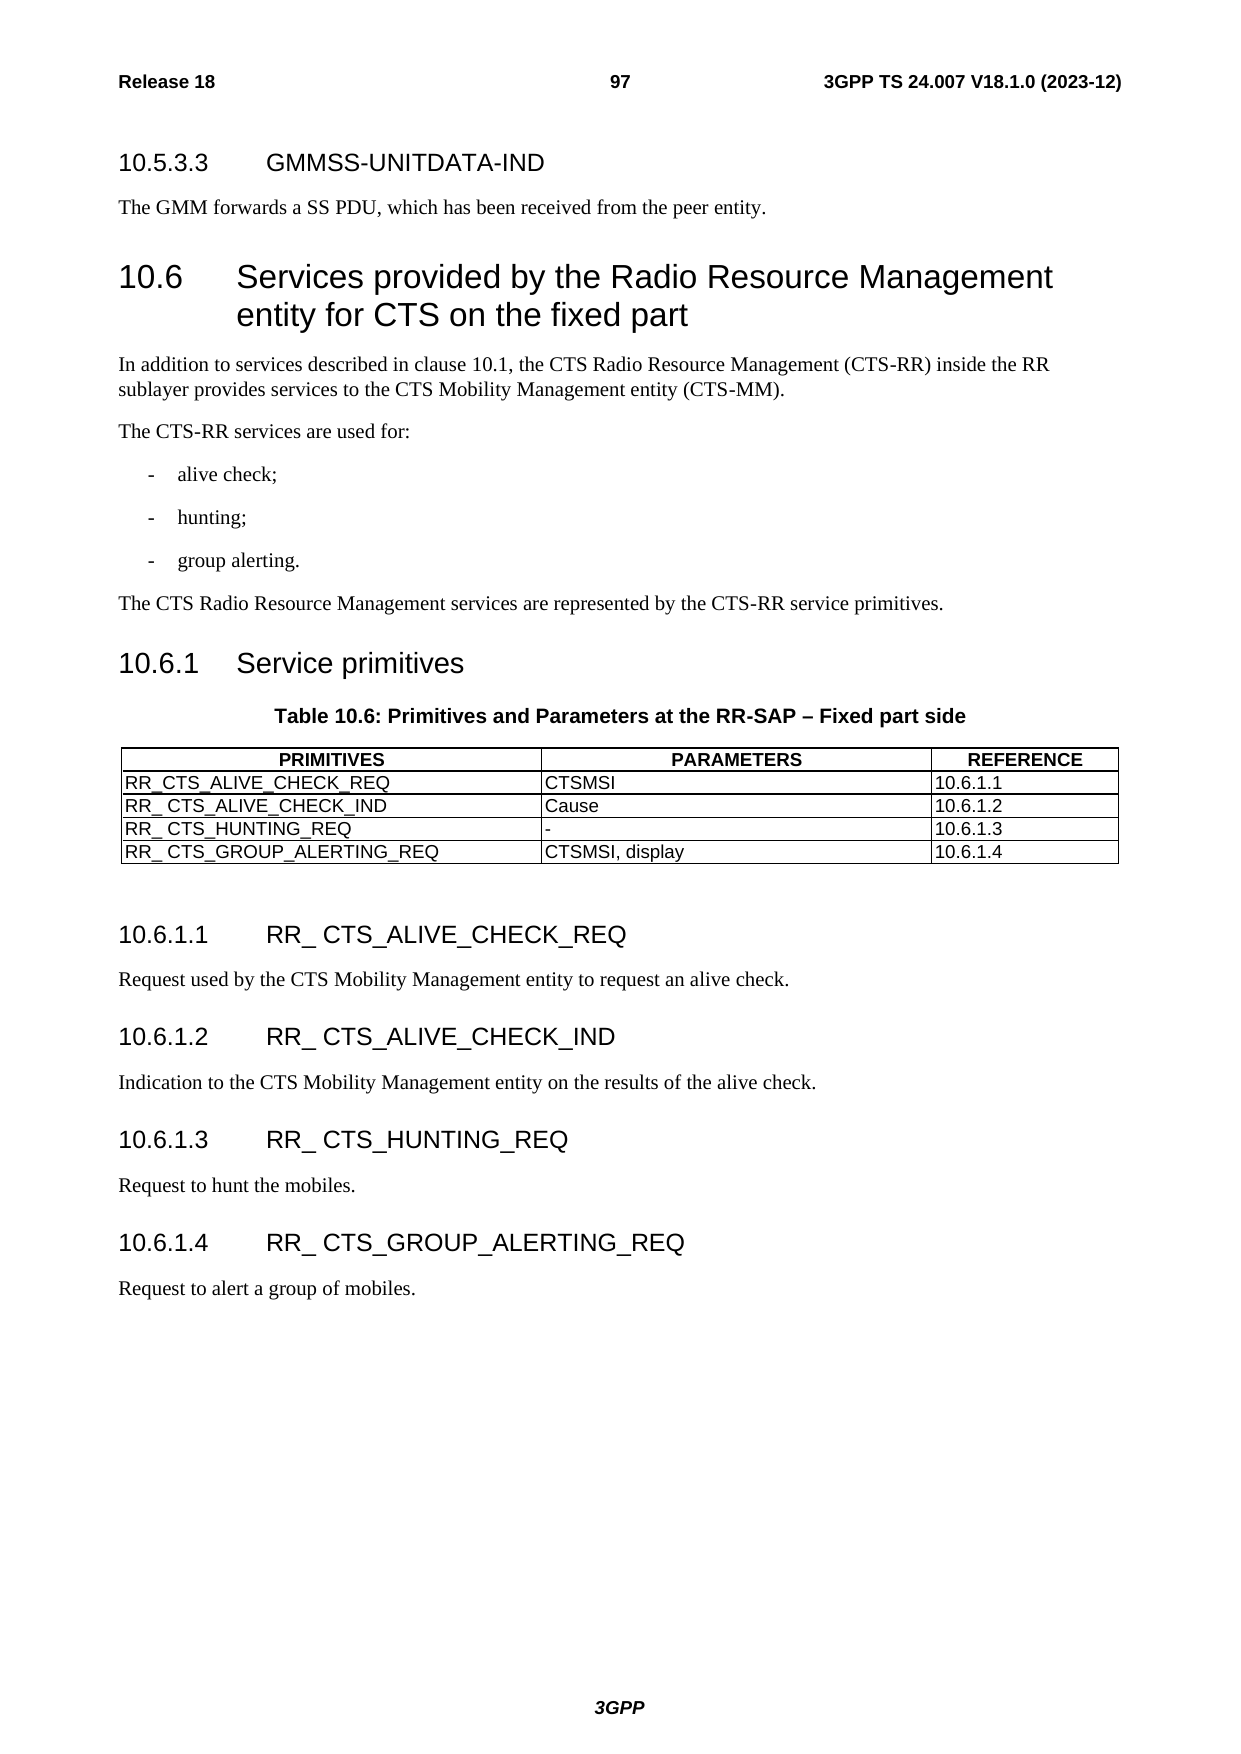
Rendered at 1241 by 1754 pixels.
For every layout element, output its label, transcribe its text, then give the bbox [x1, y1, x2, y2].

text - hunting; [148, 505, 1122, 529]
subtitle 10.6 Services provided by the Radio Resource Management entity for CTS on the fixed part [118, 257, 1122, 334]
text Indication to the CTS Mobility Management entity on the results of the alive check. [118, 1070, 1122, 1094]
subtitle 10.6.1.2 RR_ CTS_ALIVE_CHECK_IND [118, 1022, 1122, 1051]
text - group alerting. [148, 548, 1122, 572]
text The CTS Radio Resource Management services are represented by the CTS-RR service primitives. [118, 591, 1122, 614]
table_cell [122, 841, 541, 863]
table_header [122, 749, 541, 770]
text - alive check; [148, 462, 1122, 486]
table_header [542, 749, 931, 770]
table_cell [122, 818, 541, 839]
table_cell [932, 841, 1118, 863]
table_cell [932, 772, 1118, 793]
subtitle 10.6.1.3 RR_ CTS_HUNTING_REQ [118, 1125, 1122, 1154]
text The GMM forwards a SS PDU, which has been received from the peer entity. [118, 195, 1122, 219]
text In addition to services described in clause 10.1, the CTS Radio Resource Management (CTS-RR) inside the RR sublayer provides services to the CTS Mobility Management entity (CTS-MM). [118, 352, 1122, 401]
text Request to alert a group of mobiles. [118, 1276, 1122, 1299]
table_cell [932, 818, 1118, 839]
subtitle 10.5.3.3 GMMSS-UNITDATA-IND [118, 148, 1122, 176]
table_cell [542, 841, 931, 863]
text Table 10.6: Primitives and Parameters at the RR-SAP – Fixed part side [118, 704, 1122, 728]
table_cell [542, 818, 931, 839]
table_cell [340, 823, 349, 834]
text Request used by the CTS Mobility Management entity to request an alive check. [118, 967, 1122, 991]
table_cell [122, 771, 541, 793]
subtitle 10.6.1 Service primitives [118, 646, 1122, 679]
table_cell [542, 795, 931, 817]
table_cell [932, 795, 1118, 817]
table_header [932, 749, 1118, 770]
subtitle 10.6.1.4 RR_ CTS_GROUP_ALERTING_REQ [118, 1228, 1122, 1257]
subtitle 10.6.1.1 RR_ CTS_ALIVE_CHECK_REQ [118, 919, 1122, 948]
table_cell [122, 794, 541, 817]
text The CTS-RR services are used for: [118, 419, 1122, 443]
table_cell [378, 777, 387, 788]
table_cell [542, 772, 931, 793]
text Request to hunt the mobiles. [118, 1173, 1122, 1197]
